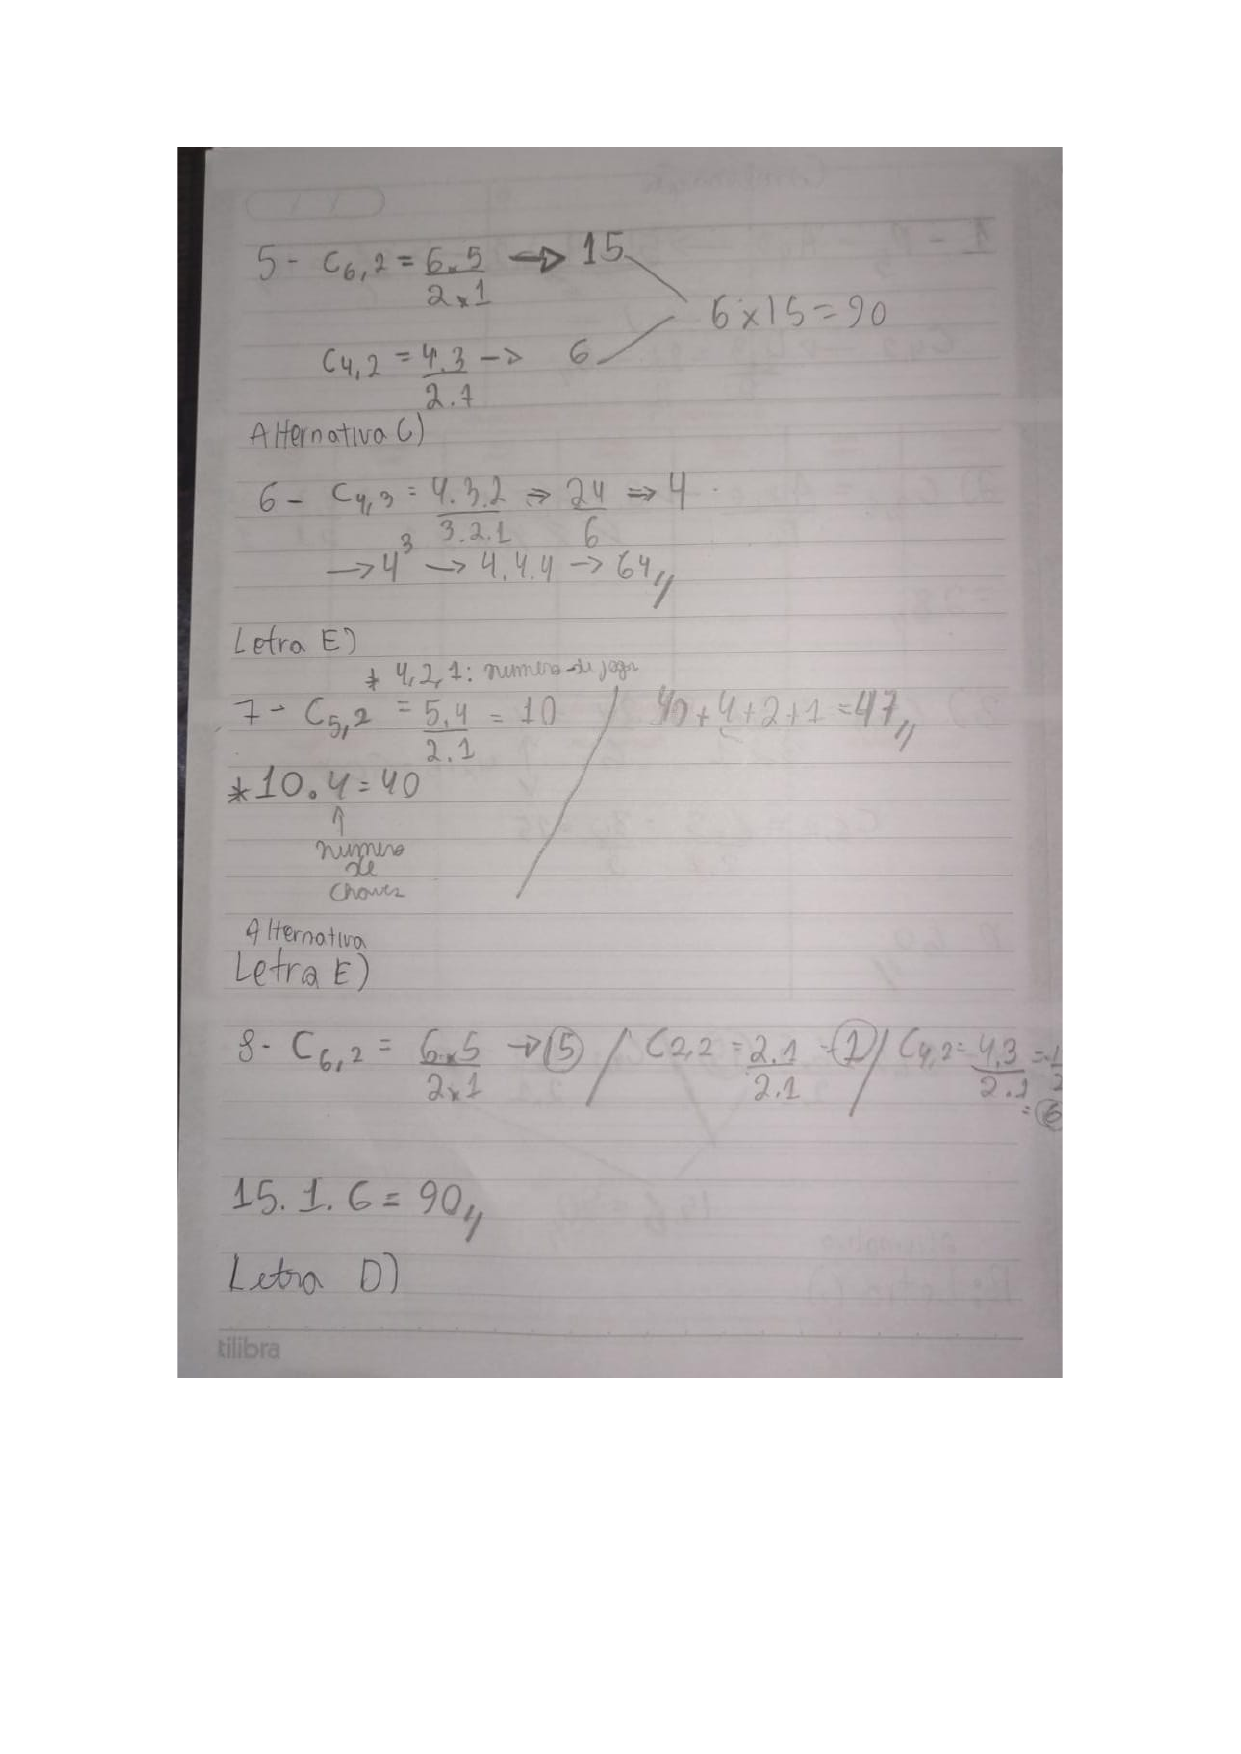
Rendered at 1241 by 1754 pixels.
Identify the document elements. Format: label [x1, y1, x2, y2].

picture [177, 147, 1063, 1378]
